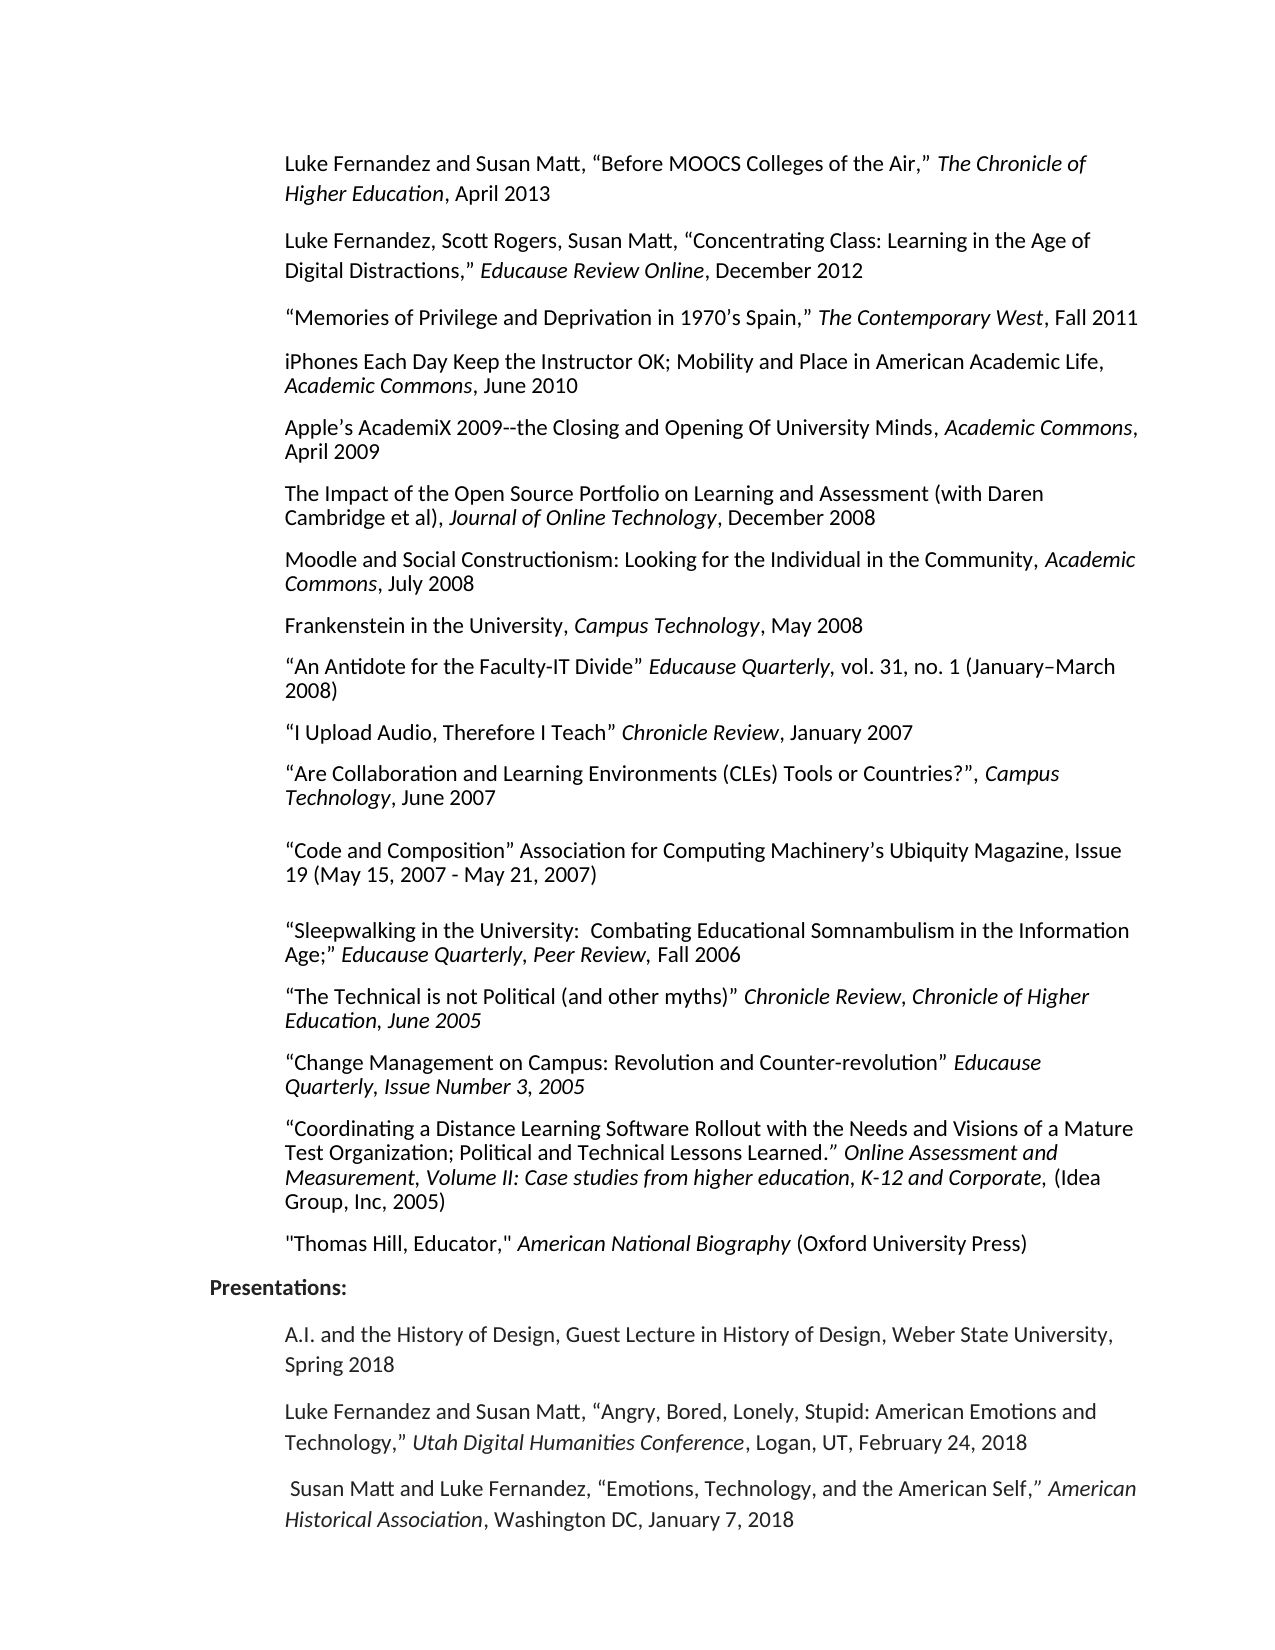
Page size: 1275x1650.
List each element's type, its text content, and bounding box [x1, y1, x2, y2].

text Luke Fernandez and Susan Matt, “Before MOOCS Colleges of the Air,” The Chronicle of Higher Education, April 2013 [284, 149, 1140, 207]
text “Memories of Privilege and Deprivation in 1970’s Spain,” The Contemporary West, Fall 2011 [284, 303, 1140, 331]
text “An Antidote for the Faculty-IT Divide” Educause Quarterly, vol. 31, no. 1 (January–March 2008) [284, 655, 1140, 704]
text "Thomas Hill, Educator," American National Biography (Oxford University Press) [284, 1232, 1140, 1257]
text “The Technical is not Political (and other myths)” Chronicle Review, Chronicle of Higher Education, June 2005 [284, 985, 1140, 1034]
text Presentations: [209, 1273, 1140, 1301]
text “Sleepwalking in the University: Combating Educational Somnambulism in the Information Age;” Educause Quarterly, Peer Review, Fall 2006 [284, 919, 1140, 968]
text “Coordinating a Distance Learning Software Rollout with the Needs and Visions of a Mature Test Organization; Political and Technical Lessons Learned.” Online Assessment and Measurement, Volume II: Case studies from higher education, K-12 and Corporate, (Idea Group, Inc, 2005) [284, 1117, 1140, 1216]
text A.I. and the History of Design, Guest Lecture in History of Design, Weber State University, Spring 2018 [284, 1320, 1140, 1378]
text Apple’s AcademiX 2009--the Closing and Opening Of University Minds, Academic Commons, April 2009 [284, 416, 1140, 465]
text “Change Management on Campus: Revolution and Counter-revolution” Educause Quarterly, Issue Number 3, 2005 [284, 1051, 1140, 1100]
text Luke Fernandez and Susan Matt, “Angry, Bored, Lonely, Stupid: American Emotions and Technology,” Utah Digital Humanities Conference, Logan, UT, February 24, 2018 [284, 1397, 1140, 1456]
text “Code and Composition” Association for Computing Machinery’s Ubiquity Magazine, Issue 19 (May 15, 2007 - May 21, 2007) [284, 839, 1140, 888]
text iPhones Each Day Keep the Instructor OK; Mobility and Place in American Academic Life, Academic Commons, June 2010 [284, 350, 1140, 399]
text Luke Fernandez, Scott Rogers, Susan Matt, “Concentrating Class: Learning in the Age of Digital Distractions,” Educause Review Online, December 2012 [284, 226, 1140, 284]
text Susan Matt and Luke Fernandez, “Emotions, Technology, and the American Self,” American Historical Association, Washington DC, January 7, 2018 [284, 1474, 1140, 1533]
text “Are Collaboration and Learning Environments (CLEs) Tools or Countries?”, Campus Technology, June 2007 [284, 762, 1140, 811]
text Frankenstein in the University, Campus Technology, May 2008 [284, 613, 1140, 638]
text Moodle and Social Constructionism: Looking for the Individual in the Community, Academic Commons, July 2008 [284, 548, 1140, 597]
text The Impact of the Open Source Portfolio on Learning and Assessment (with Daren Cambridge et al), Journal of Online Technology, December 2008 [284, 482, 1140, 531]
text “I Upload Audio, Therefore I Teach” Chronicle Review, January 2007 [284, 721, 1140, 745]
